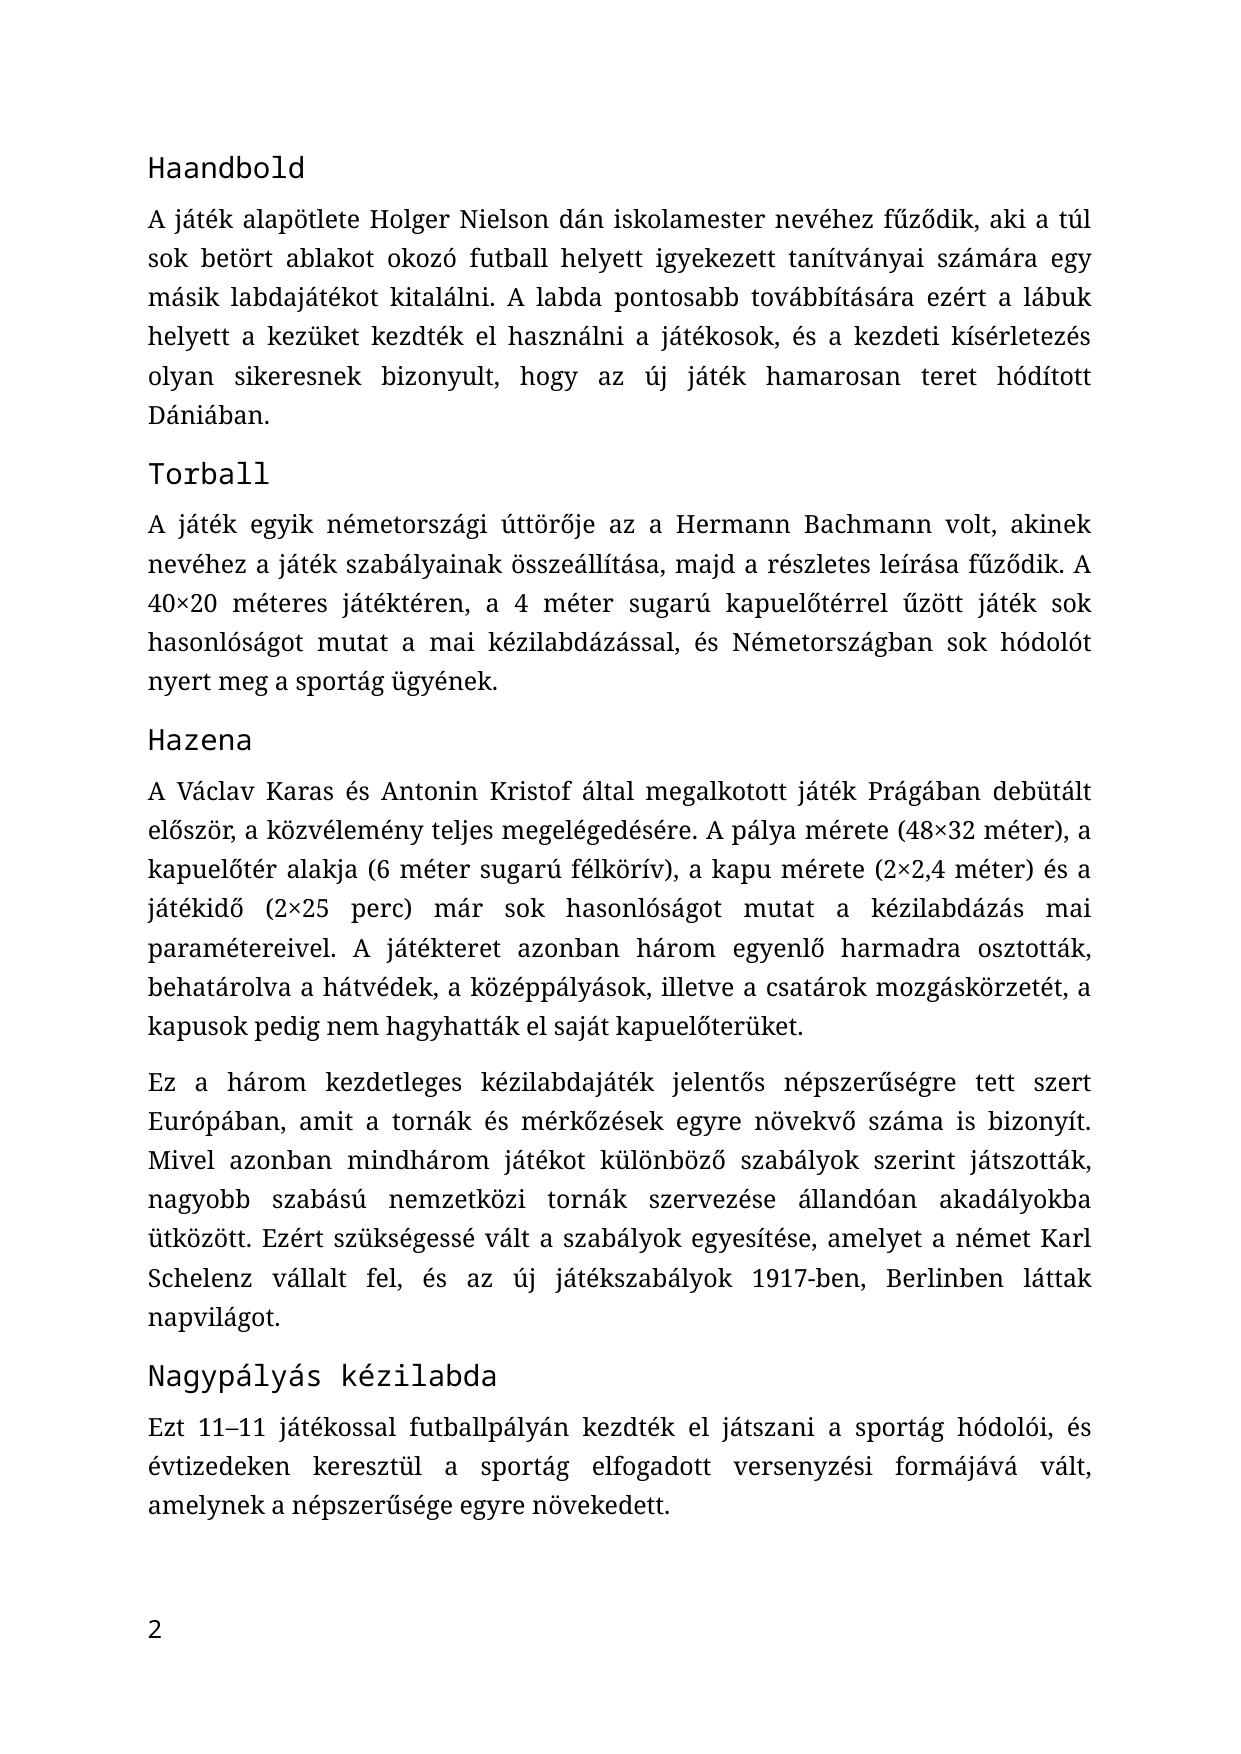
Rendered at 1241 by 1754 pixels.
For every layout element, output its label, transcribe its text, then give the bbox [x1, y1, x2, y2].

text A játék alapötlete Holger Nielson dán iskolamester nevéhez fűződik, aki a túl sok betört ablakot okozó futball helyett igyekezett tanítványai számára egy másik labdajátékot kitalálni. A labda pontosabb továbbítására ezért a lábuk helyett a kezüket kezdték el használni a játékosok, és a kezdeti kísérletezés olyan sikeresnek bizonyult, hogy az új játék hamarosan teret hódított Dániában. [148, 202, 1093, 431]
subtitle Torball [148, 453, 1093, 493]
subtitle Hazena [148, 720, 1093, 759]
text Ezt 11–11 játékossal futballpályán kezdték el játszani a sportág hódolói, és évtizedeken keresztül a sportág elfogadott versenyzési formájává vált, amelynek a népszerűsége egyre növekedett. [148, 1409, 1093, 1522]
subtitle Haandbold [148, 148, 1093, 187]
text Ez a három kezdetleges kézilabdajáték jelentős népszerűségre tett szert Európában, amit a tornák és mérkőzések egyre növekvő száma is bizonyít. Mivel azonban mindhárom játékot különböző szabályok szerint játszották, nagyobb szabású nemzetközi tornák szervezése állandóan akadályokba ütközött. Ezért szükségessé vált a szabályok egyesítése, amelyet a német Karl Schelenz vállalt fel, és az új játékszabályok 1917-ben, Berlinben láttak napvilágot. [148, 1064, 1093, 1333]
subtitle Nagypályás kézilabda [148, 1355, 1093, 1395]
text A Václav Karas és Antonin Kristof által megalkotott játék Prágában debütált először, a közvélemény teljes megelégedésére. A pálya mérete (48×32 méter), a kapuelőtér alakja (6 méter sugarú félkörív), a kapu mérete (2×2,4 méter) és a játékidő (2×25 perc) már sok hasonlóságot mutat a kézilabdázás mai paramétereivel. A játékteret azonban három egyenlő harmadra osztották, behatárolva a hátvédek, a középpályások, illetve a csatárok mozgáskörzetét, a kapusok pedig nem hagyhatták el saját kapuelőterüket. [148, 774, 1093, 1043]
text A játék egyik németországi úttörője az a Hermann Bachmann volt, akinek nevéhez a játék szabályainak összeállítása, majd a részletes leírása fűződik. A 40×20 méteres játéktéren, a 4 méter sugarú kapuelőtérrel űzött játék sok hasonlóságot mutat a mai kézilabdázással, és Németországban sok hódolót nyert meg a sportág ügyének. [148, 507, 1093, 698]
